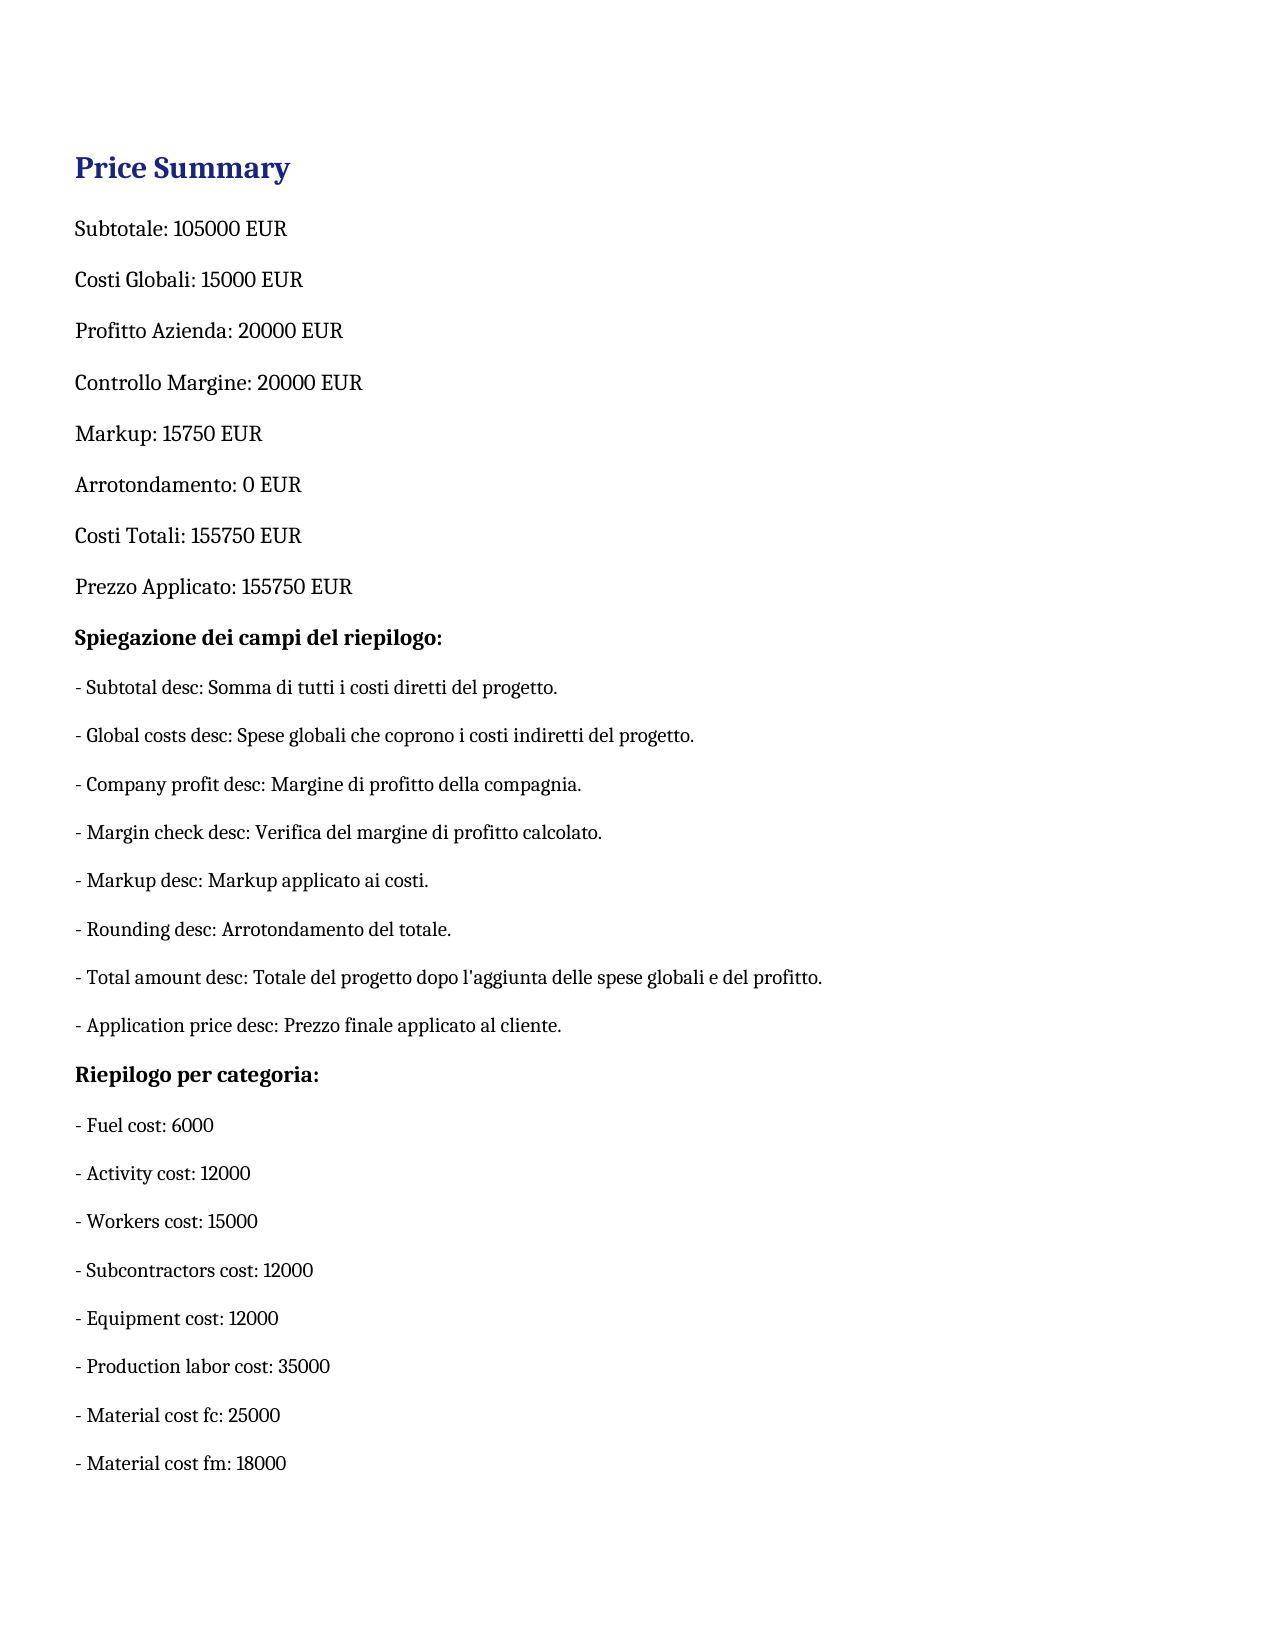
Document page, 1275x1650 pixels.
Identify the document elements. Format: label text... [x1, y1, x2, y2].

text Profitto Azienda: 20000 EUR [75, 318, 1200, 345]
text Subtotale: 105000 EUR [75, 216, 1200, 243]
text - Subtotal desc: Somma di tutti i costi diretti del progetto. [75, 676, 1200, 699]
text - Workers cost: 15000 [75, 1210, 1200, 1234]
subtitle Price Summary [75, 150, 1200, 186]
text Markup: 15750 EUR [75, 420, 1200, 447]
text Costi Totali: 155750 EUR [75, 522, 1200, 549]
text Arrotondamento: 0 EUR [75, 471, 1200, 498]
text Spiegazione dei campi del riepilogo: [75, 624, 1200, 651]
text Controllo Margine: 20000 EUR [75, 369, 1200, 396]
text - Material cost fc: 25000 [75, 1403, 1200, 1427]
text - Equipment cost: 12000 [75, 1307, 1200, 1331]
text Riepilogo per categoria: [75, 1062, 1200, 1089]
text - Activity cost: 12000 [75, 1162, 1200, 1186]
text - Total amount desc: Totale del progetto dopo l'aggiunta delle spese globali e del profitto. [75, 966, 1200, 989]
text - Margin check desc: Verifica del margine di profitto calcolato. [75, 821, 1200, 844]
text - Subcontractors cost: 12000 [75, 1258, 1200, 1282]
text - Rounding desc: Arrotondamento del totale. [75, 917, 1200, 941]
text - Fuel cost: 6000 [75, 1113, 1200, 1137]
text - Global costs desc: Spese globali che coprono i costi indiretti del progetto. [75, 724, 1200, 748]
text - Company profit desc: Margine di profitto della compagnia. [75, 772, 1200, 796]
text Prezzo Applicato: 155750 EUR [75, 573, 1200, 600]
text - Markup desc: Markup applicato ai costi. [75, 869, 1200, 893]
text Costi Globali: 15000 EUR [75, 267, 1200, 294]
text - Material cost fm: 18000 [75, 1452, 1200, 1476]
text - Production labor cost: 35000 [75, 1355, 1200, 1379]
text - Application price desc: Prezzo finale applicato al cliente. [75, 1014, 1200, 1038]
